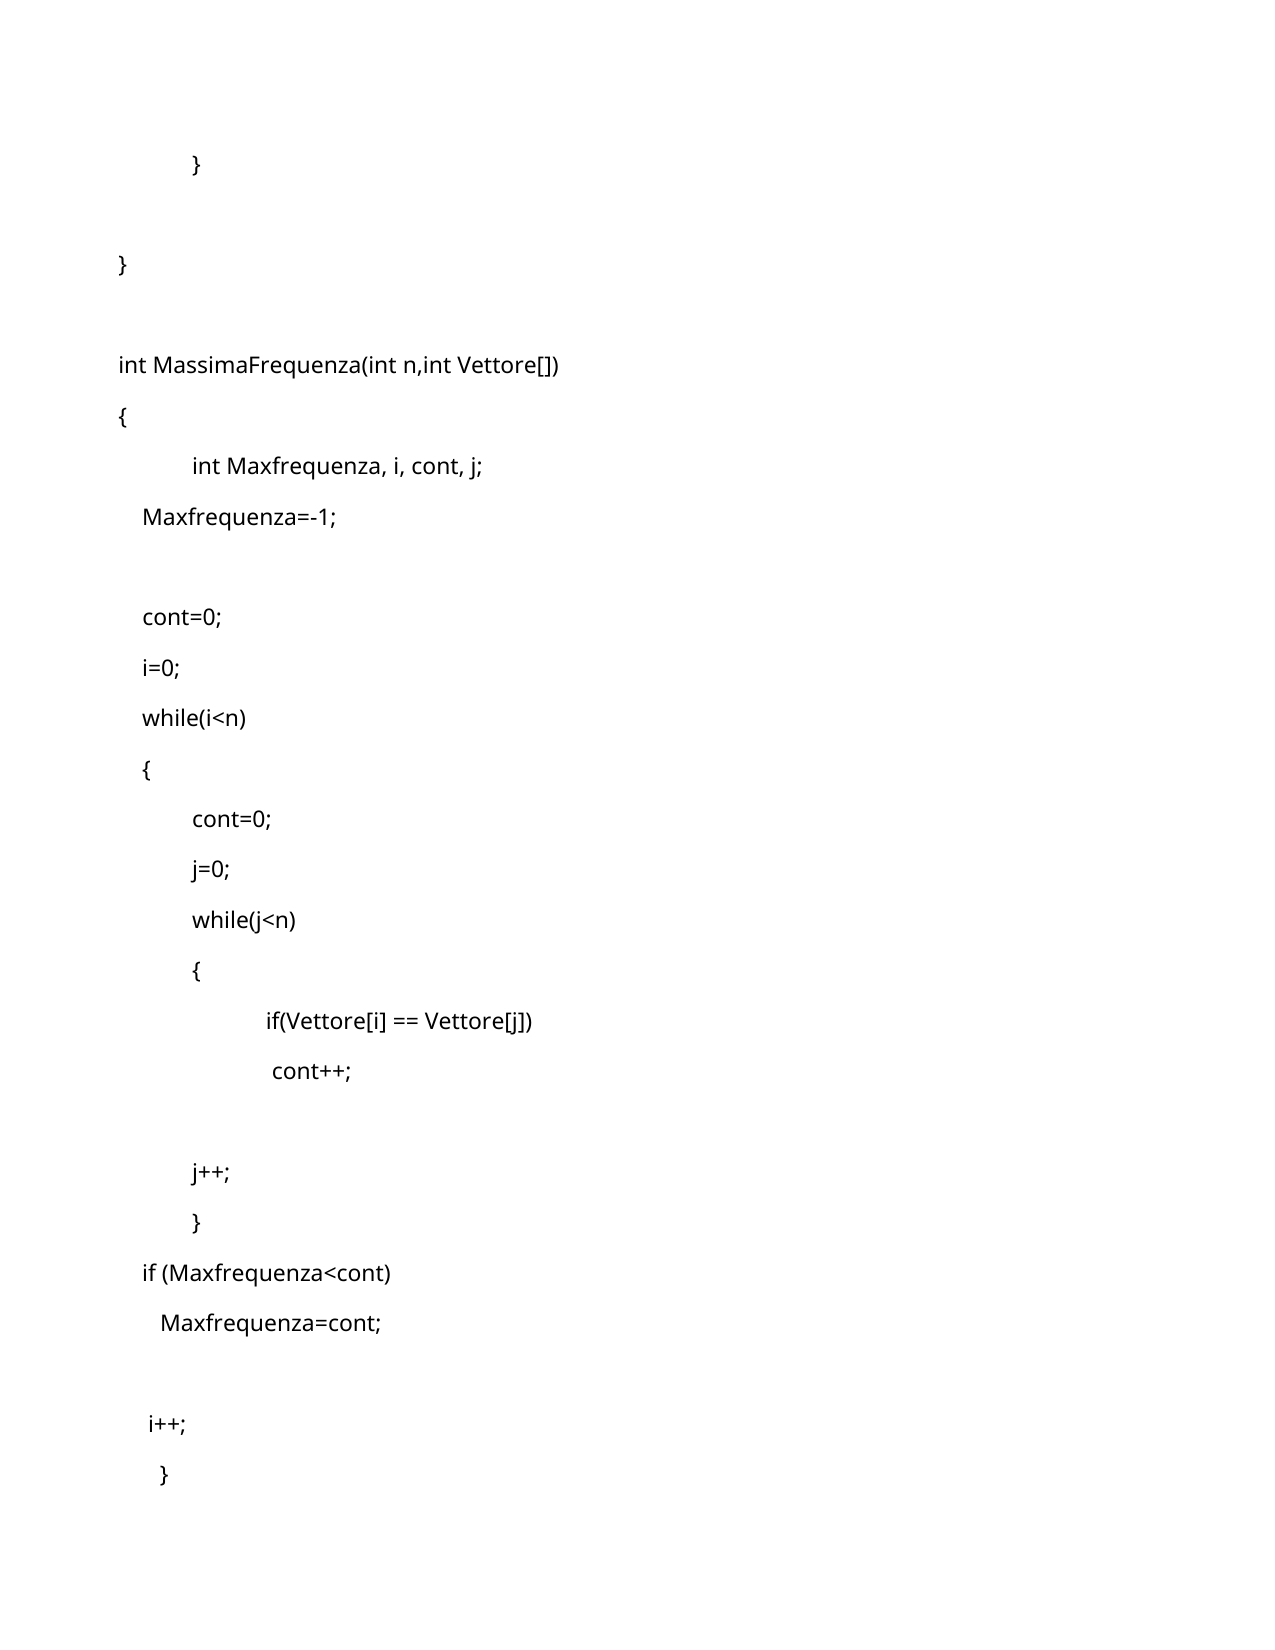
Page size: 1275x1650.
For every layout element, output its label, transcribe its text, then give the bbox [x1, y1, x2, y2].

text } [118, 1458, 1157, 1490]
text while(i<n) [118, 702, 1157, 733]
text j=0; [118, 853, 1157, 885]
text } [118, 1206, 1157, 1238]
text { [118, 400, 1157, 431]
text i=0; [118, 652, 1157, 683]
text i++; [118, 1408, 1157, 1439]
text } [118, 148, 1157, 179]
text int Maxfrequenza, i, cont, j; [118, 450, 1157, 481]
text while(j<n) [118, 904, 1157, 935]
text } [118, 248, 1157, 280]
text Maxfrequenza=cont; [118, 1307, 1157, 1338]
text if (Maxfrequenza<cont) [118, 1257, 1157, 1288]
text if(Vettore[i] == Vettore[j]) [118, 1005, 1157, 1036]
text cont++; [118, 1055, 1157, 1086]
text int MassimaFrequenza(int n,int Vettore[]) [118, 349, 1157, 381]
text cont=0; [118, 803, 1157, 834]
text j++; [118, 1156, 1157, 1187]
text { [118, 954, 1157, 986]
text { [118, 753, 1157, 784]
text Maxfrequenza=-1; [118, 501, 1157, 532]
text cont=0; [118, 601, 1157, 633]
